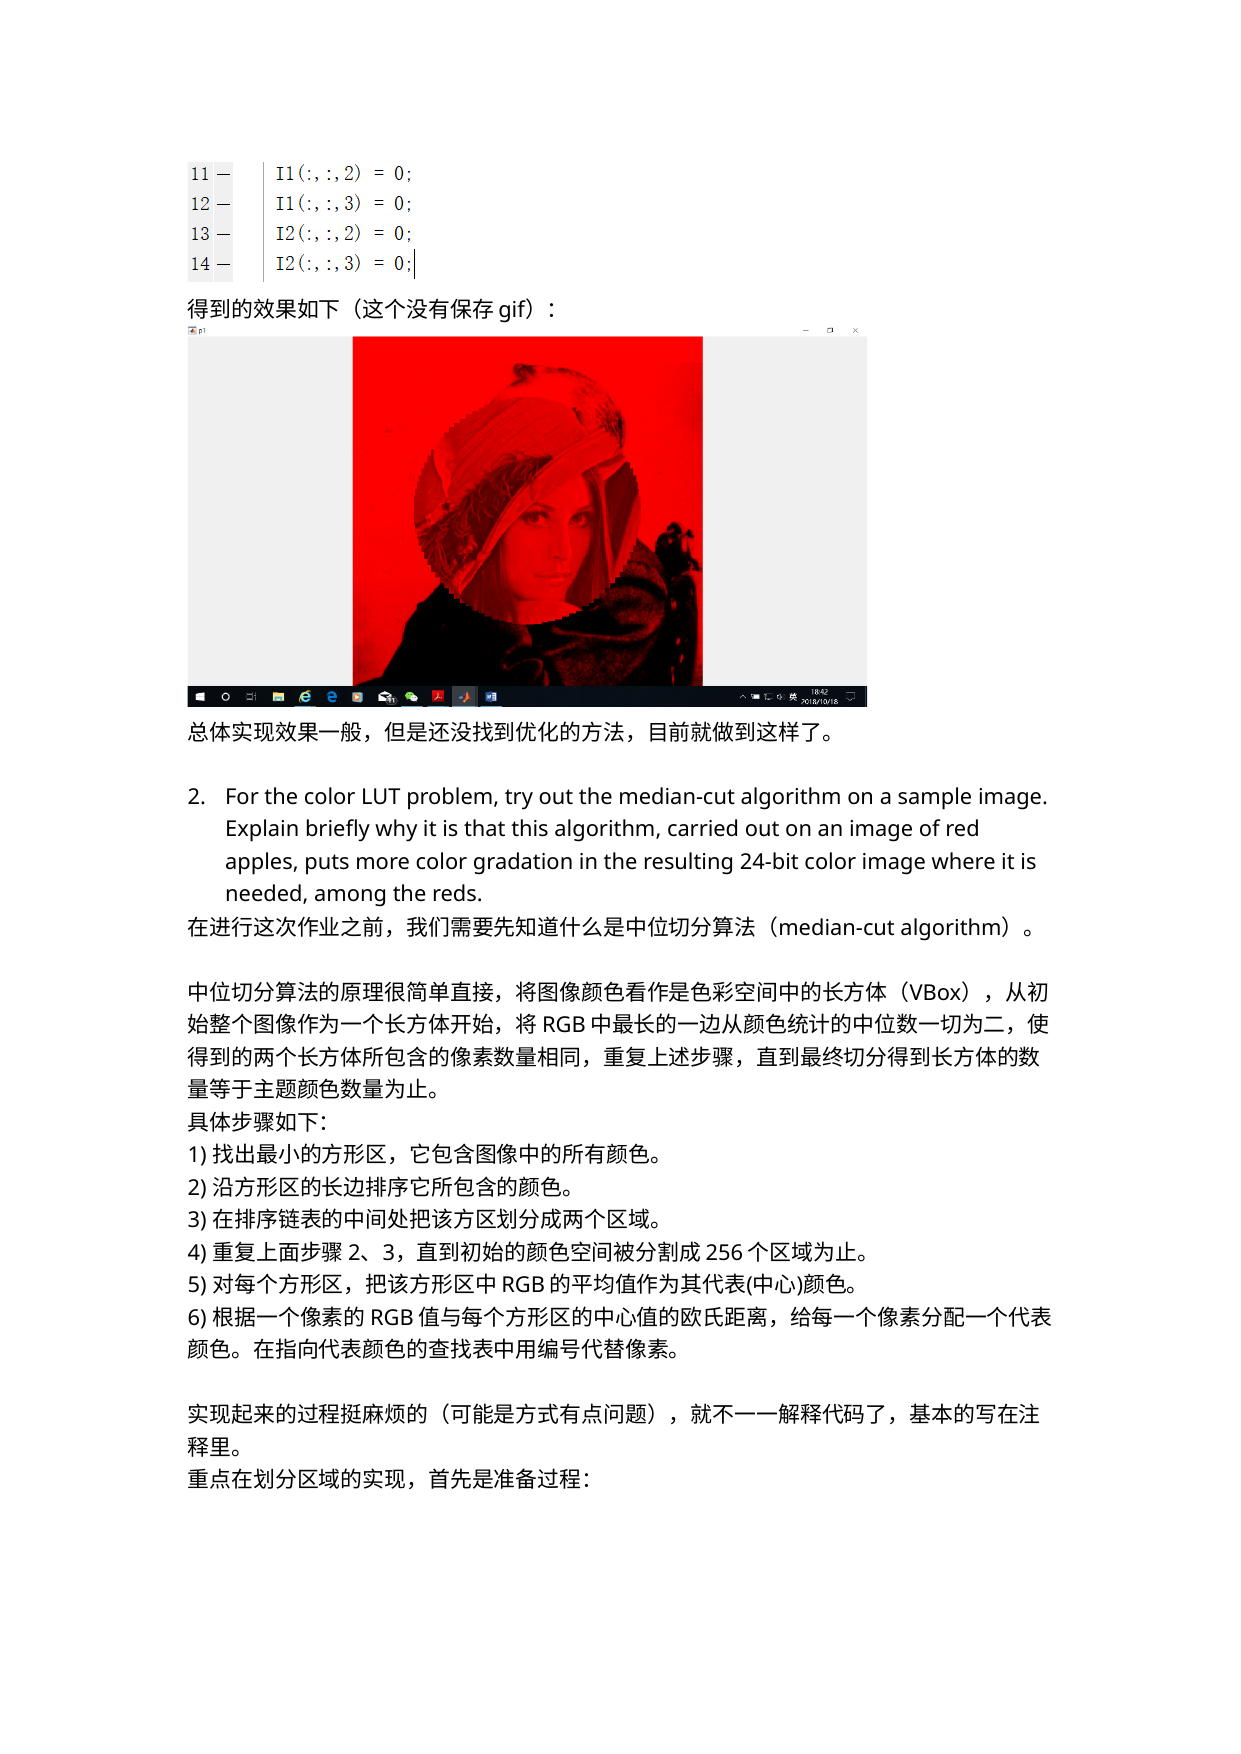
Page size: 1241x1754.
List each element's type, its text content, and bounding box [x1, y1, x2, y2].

text 4) 重复上面步骤2、3，直到初始的颜色空间被分割成256个区域为止。 [187, 1234, 1053, 1267]
text 实现起来的过程挺麻烦的（可能是方式有点问题），就不一一解释代码了，基本的写在注释里。 [187, 1397, 1053, 1462]
list For the color LUT problem, try out the median-cut algorithm on a sample image. Explain briefly why it is that this algorithm, carried out on an image of red apples, puts more color gradation in the resulting 24-bit color image where it is needed, among the reds. [187, 779, 1053, 909]
picture [187, 162, 430, 282]
text 具体步骤如下： [187, 1104, 1053, 1137]
text 5) 对每个方形区，把该方形区中RGB的平均值作为其代表(中心)颜色。 [187, 1267, 1053, 1299]
text 总体实现效果一般，但是还没找到优化的方法，目前就做到这样了。 [187, 714, 1053, 747]
text 2) 沿方形区的长边排序它所包含的颜色。 [187, 1169, 1053, 1202]
text 重点在划分区域的实现，首先是准备过程： [187, 1462, 1053, 1494]
text 得到的效果如下（这个没有保存gif）： [187, 292, 1053, 324]
text 在进行这次作业之前，我们需要先知道什么是中位切分算法（median-cut algorithm）。 [187, 909, 1053, 942]
text 3) 在排序链表的中间处把该方区划分成两个区域。 [187, 1202, 1053, 1234]
picture [187, 324, 868, 707]
text 6) 根据一个像素的RGB值与每个方形区的中心值的欧氏距离，给每一个像素分配一个代表颜色。在指向代表颜色的查找表中用编号代替像素。 [187, 1299, 1053, 1364]
text 中位切分算法的原理很简单直接，将图像颜色看作是色彩空间中的长方体（VBox），从初始整个图像作为一个长方体开始，将RGB中最长的一边从颜色统计的中位数一切为二，使得到的两个长方体所包含的像素数量相同，重复上述步骤，直到最终切分得到长方体的数量等于主题颜色数量为止。 [187, 974, 1053, 1104]
text 1) 找出最小的方形区，它包含图像中的所有颜色。 [187, 1137, 1053, 1169]
